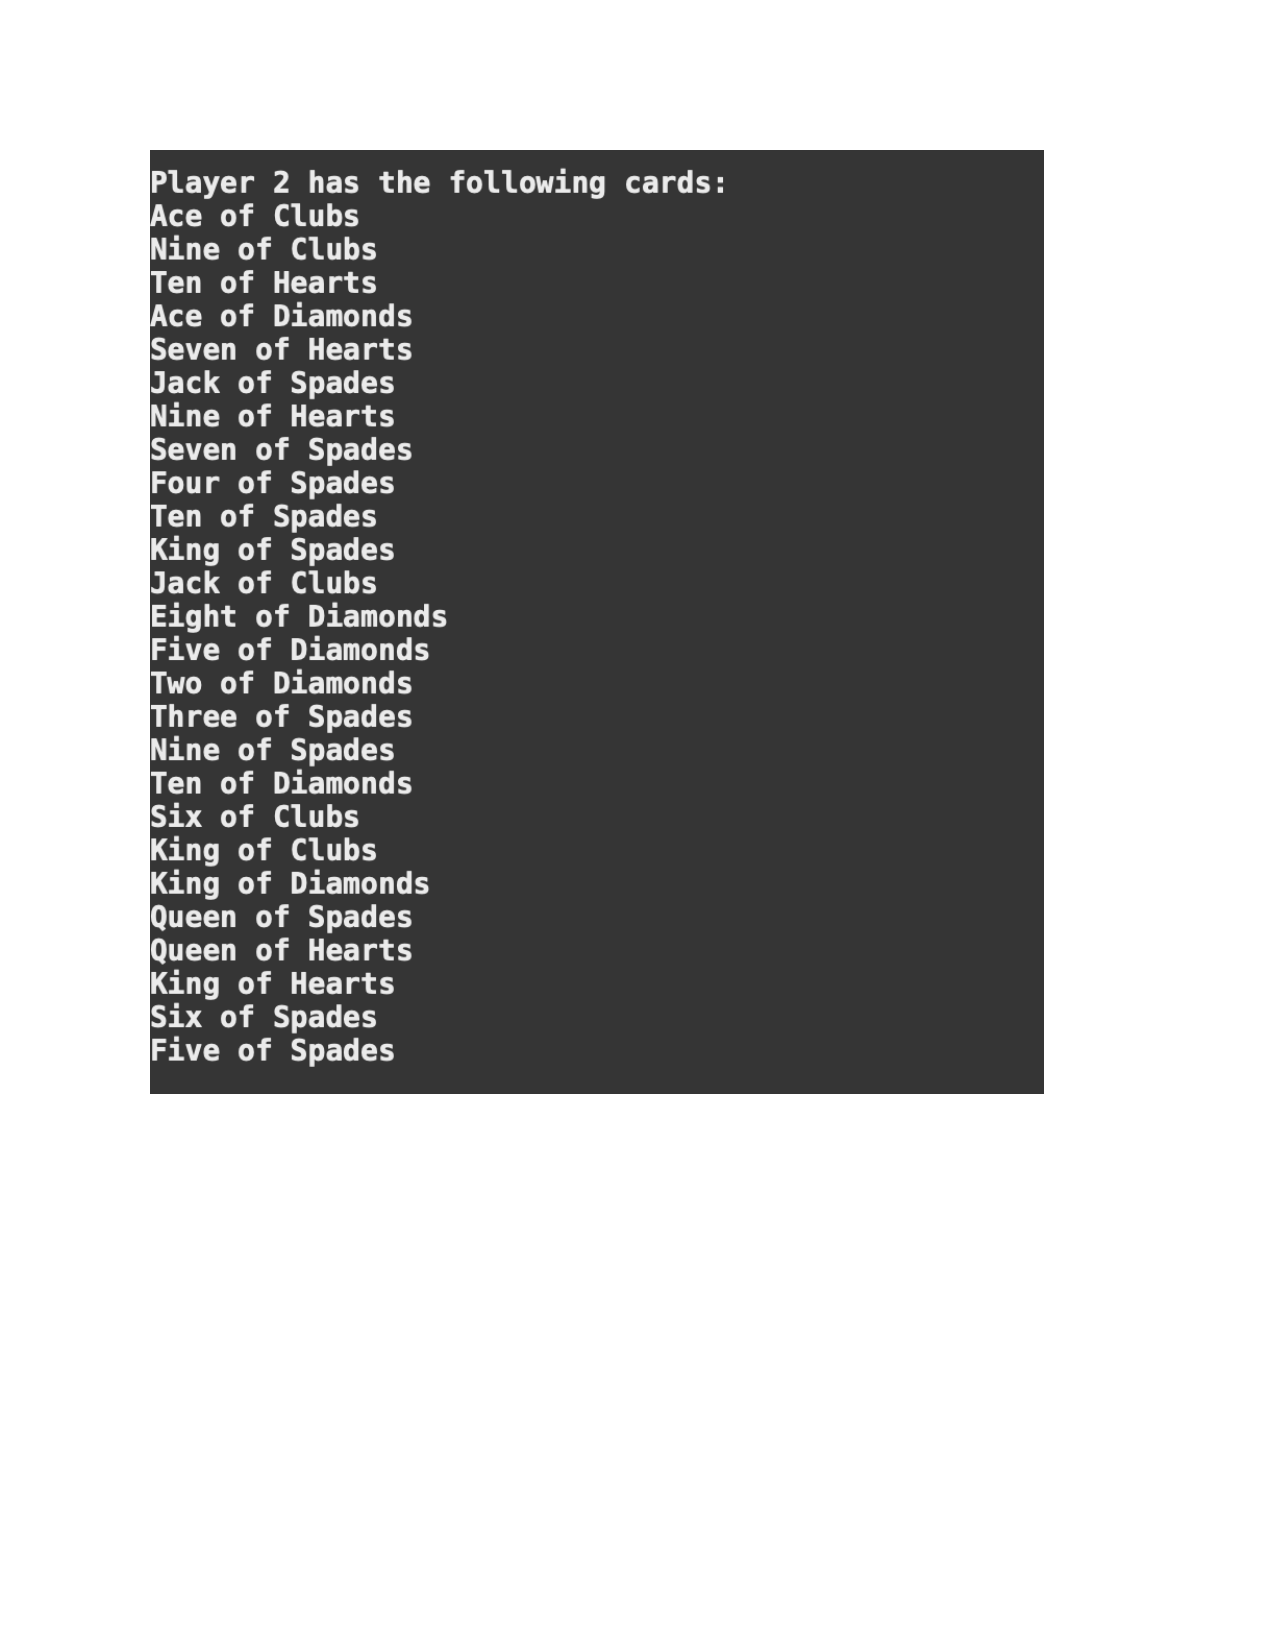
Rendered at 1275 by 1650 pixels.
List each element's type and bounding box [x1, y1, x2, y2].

picture [150, 150, 1044, 1094]
